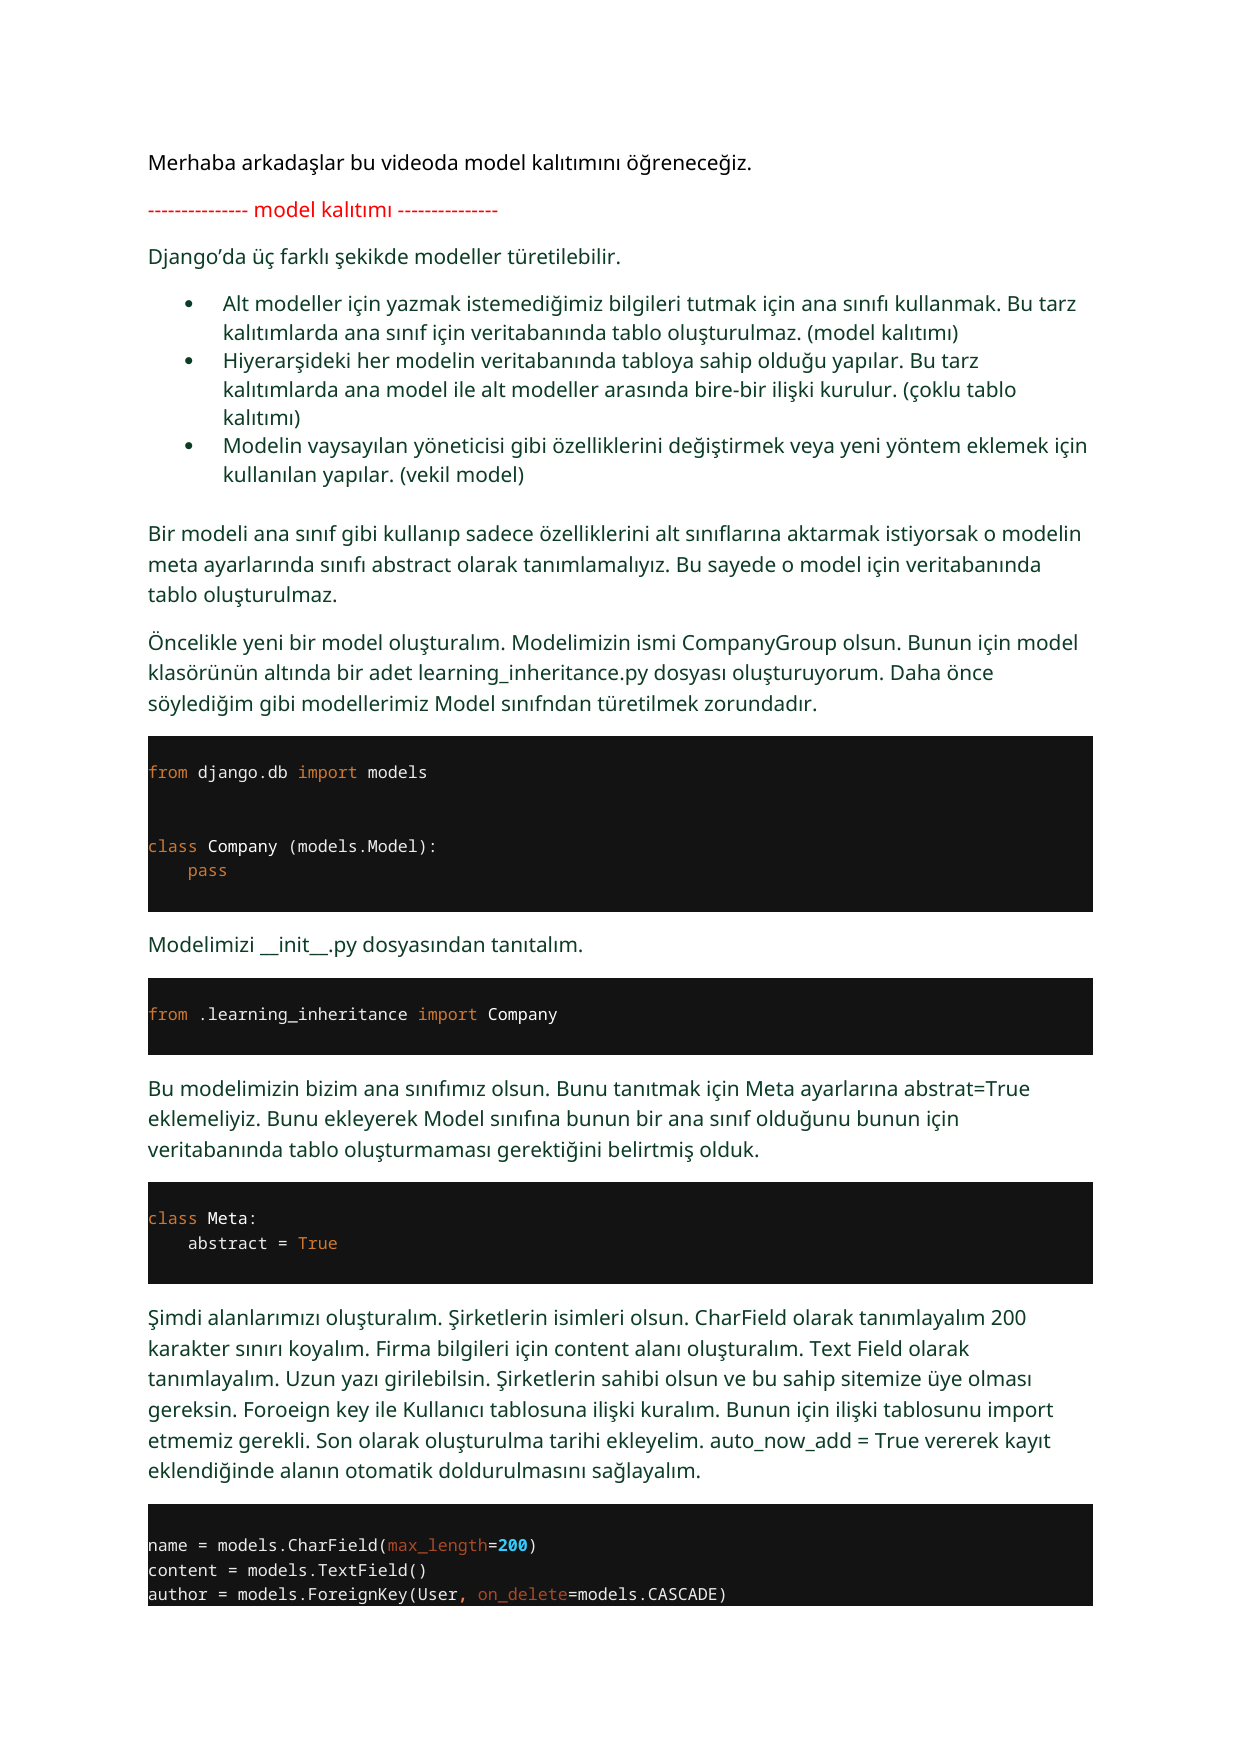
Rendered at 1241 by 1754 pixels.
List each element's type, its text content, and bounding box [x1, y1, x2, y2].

text from django.db import models class Company (models.Model): pass [148, 736, 1093, 912]
text Merhaba arkadaşlar bu videoda model kalıtımını öğreneceğiz. [148, 148, 1093, 176]
text from .learning_inheritance import Company [148, 978, 1093, 1055]
list Alt modeller için yazmak istemediğimiz bilgileri tutmak için ana sınıfı kullanmak. Bu tarz kalıtımlarda ana sınıf için veritabanında tablo oluşturulmaz. (model kalıtımı) [185, 289, 1093, 346]
text --------------- model kalıtımı --------------- [148, 195, 1093, 223]
text Modelimizi __init__.py dosyasından tanıtalım. [148, 930, 1093, 959]
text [148, 1504, 1093, 1606]
text class Meta: abstract = True [148, 1182, 1093, 1284]
text Öncelikle yeni bir model oluşturalım. Modelimizin ismi CompanyGroup olsun. Bunun için model klasörünün altında bir adet learning_inheritance.py dosyası oluşturuyorum. Daha önce söylediğim gibi modellerimiz Model sınıfndan türetilmek zorundadır. [148, 628, 1093, 717]
list Hiyerarşideki her modelin veritabanında tabloya sahip olduğu yapılar. Bu tarz kalıtımlarda ana model ile alt modeller arasında bire-bir ilişki kurulur. (çoklu tablo kalıtımı) [185, 346, 1093, 432]
text Bir modeli ana sınıf gibi kullanıp sadece özelliklerini alt sınıflarına aktarmak istiyorsak o modelin meta ayarlarında sınıfı abstract olarak tanımlamalıyız. Bu sayede o model için veritabanında tablo oluşturulmaz. [148, 488, 1093, 609]
text Şimdi alanlarımızı oluşturalım. Şirketlerin isimleri olsun. CharField olarak tanımlayalım 200 karakter sınırı koyalım. Firma bilgileri için content alanı oluşturalım. Text Field olarak tanımlayalım. Uzun yazı girilebilsin. Şirketlerin sahibi olsun ve bu sahip sitemize üye olması gereksin. Foroeign key ile Kullanıcı tablosuna ilişki kuralım. Bunun için ilişki tablosunu import etmemiz gerekli. Son olarak oluşturulma tarihi ekleyelim. auto_now_add = True vererek kayıt eklendiğinde alanın otomatik doldurulmasını sağlayalım. [148, 1303, 1093, 1485]
text Django’da üç farklı şekikde modeller türetilebilir. [148, 242, 1093, 271]
list Modelin vaysayılan yöneticisi gibi özelliklerini değiştirmek veya yeni yöntem eklemek için kullanılan yapılar. (vekil model) [185, 432, 1093, 488]
text Bu modelimizin bizim ana sınıfımız olsun. Bunu tanıtmak için Meta ayarlarına abstrat=True eklemeliyiz. Bunu ekleyerek Model sınıfına bunun bir ana sınıf olduğunu bunun için veritabanında tablo oluşturmaması gerektiğini belirtmiş olduk. [148, 1074, 1093, 1164]
